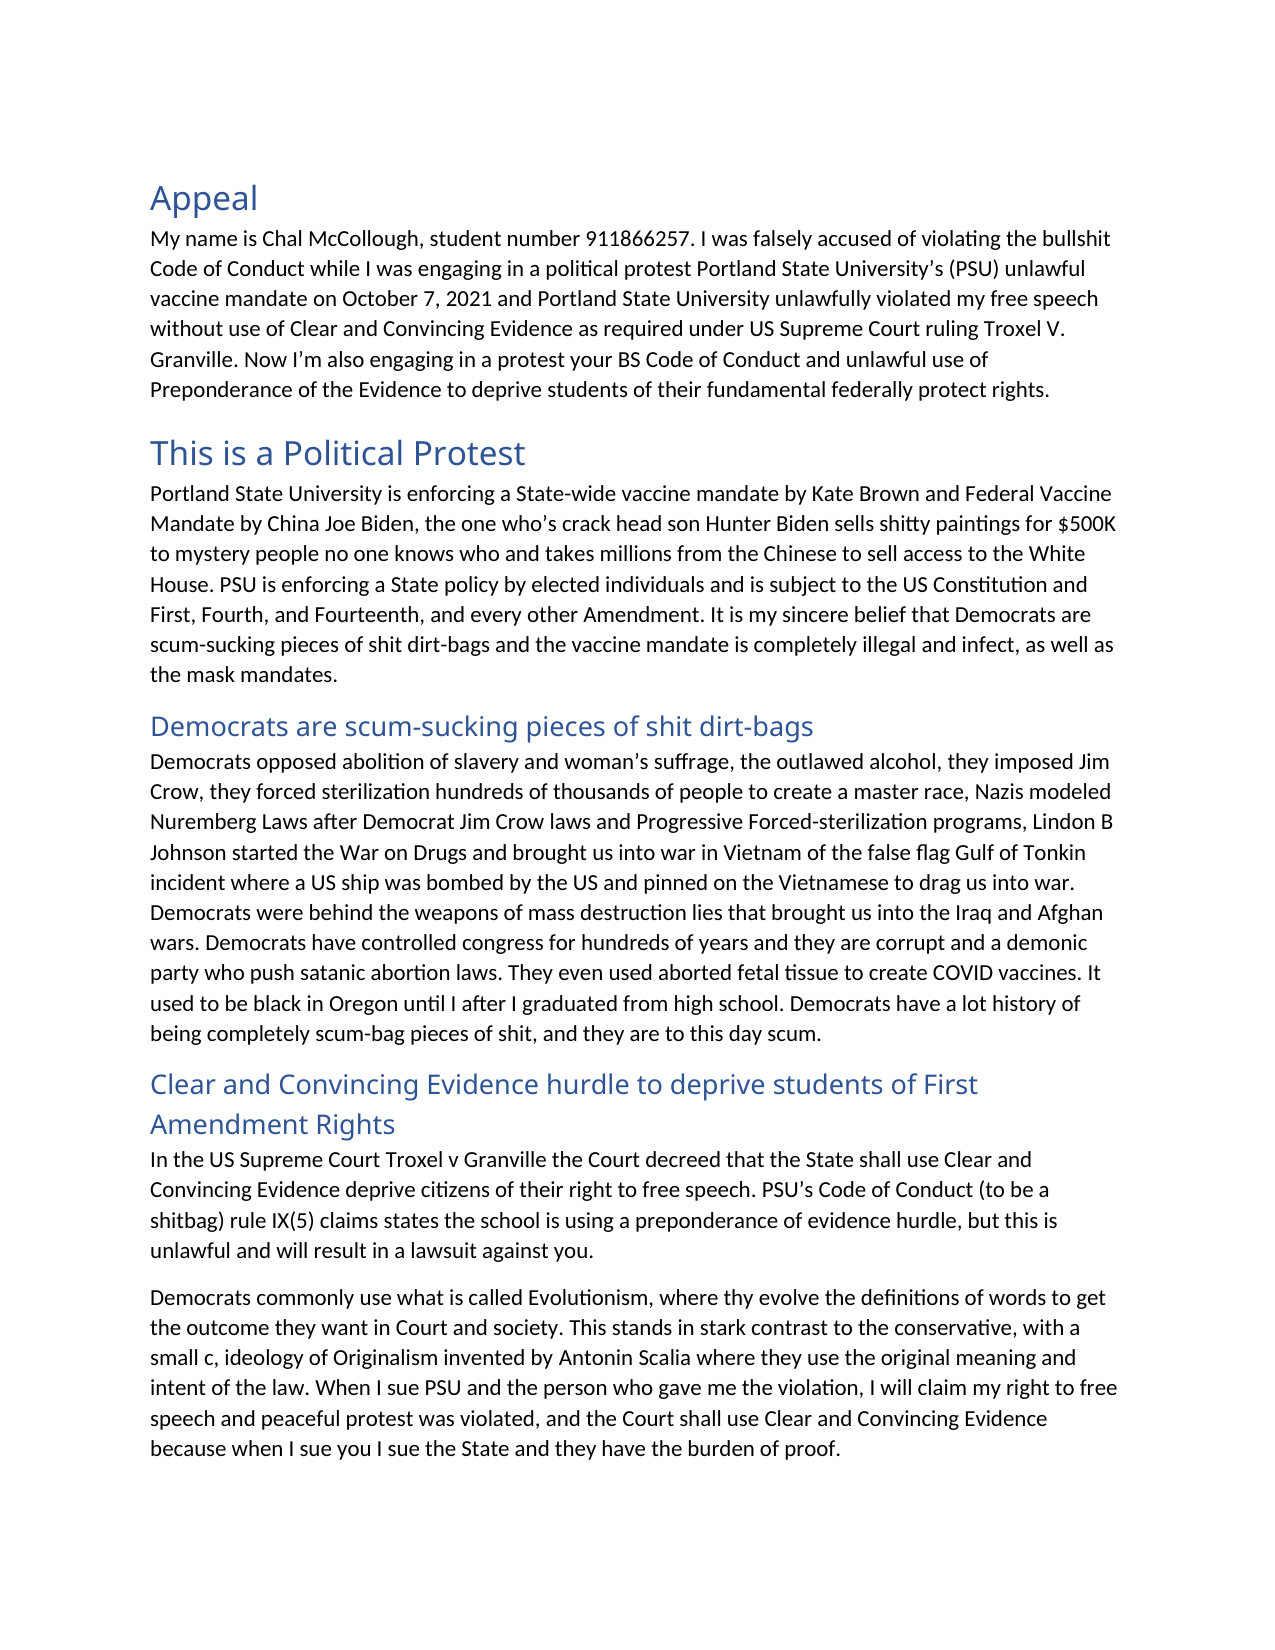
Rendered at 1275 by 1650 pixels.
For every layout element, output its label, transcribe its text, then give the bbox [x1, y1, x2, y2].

text Portland State University is enforcing a State-wide vaccine mandate by Kate Brown and Federal Vaccine Mandate by China Joe Biden, the one who’s crack head son Hunter Biden sells shitty paintings for $500K to mystery people no one knows who and takes millions from the Chinese to sell access to the White House. PSU is enforcing a State policy by elected individuals and is subject to the US Constitution and First, Fourth, and Fourteenth, and every other Amendment. It is my sincere belief that Democrats are scum-sucking pieces of shit dirt-bags and the vaccine mandate is completely illegal and infect, as well as the mask mandates. [150, 479, 1125, 688]
subtitle Clear and Convincing Evidence hurdle to deprive students of First Amendment Rights [150, 1066, 1125, 1142]
text Democrats opposed abolition of slavery and woman’s suffrage, the outlawed alcohol, they imposed Jim Crow, they forced sterilization hundreds of thousands of people to create a master race, Nazis modeled Nuremberg Laws after Democrat Jim Crow laws and Progressive Forced-sterilization programs, Lindon B Johnson started the War on Drugs and brought us into war in Vietnam of the false flag Gulf of Tonkin incident where a US ship was bombed by the US and pinned on the Vietnamese to drag us into war. Democrats were behind the weapons of mass destruction lies that brought us into the Iraq and Afghan wars. Democrats have controlled congress for hundreds of years and they are corrupt and a demonic party who push satanic abortion laws. They even used aborted fetal tissue to create COVID vaccines. It used to be black in Oregon until I after I graduated from high school. Democrats have a lot history of being completely scum-bag pieces of shit, and they are to this day scum. [150, 747, 1125, 1047]
subtitle This is a Political Protest [150, 430, 1125, 476]
text In the US Supreme Court Troxel v Granville the Court decreed that the State shall use Clear and Convincing Evidence deprive citizens of their right to free speech. PSU’s Code of Conduct (to be a shitbag) rule IX(5) claims states the school is using a preponderance of evidence hurdle, but this is unlawful and will result in a lawsuit against you. [150, 1145, 1125, 1264]
text Democrats commonly use what is called Evolutionism, where thy evolve the definitions of words to get the outcome they want in Court and society. This stands in stark contrast to the conservative, with a small c, ideology of Originalism invented by Antonin Scalia where they use the original meaning and intent of the law. When I sue PSU and the person who gave me the violation, I will claim my right to free speech and peaceful protest was violated, and the Court shall use Clear and Convincing Evidence because when I sue you I sue the State and they have the burden of proof. [150, 1283, 1125, 1462]
subtitle Appeal [150, 175, 1125, 220]
subtitle Democrats are scum-sucking pieces of shit dirt-bags [150, 707, 1125, 744]
text My name is Chal McCollough, student number 911866257. I was falsely accused of violating the bullshit Code of Conduct while I was engaging in a political protest Portland State University’s (PSU) unlawful vaccine mandate on October 7, 2021 and Portland State University unlawfully violated my free speech without use of Clear and Convincing Evidence as required under US Supreme Court ruling Troxel V. Granville. Now I’m also engaging in a protest your BS Code of Conduct and unlawful use of Preponderance of the Evidence to deprive students of their fundamental federally protect rights. [150, 224, 1125, 403]
